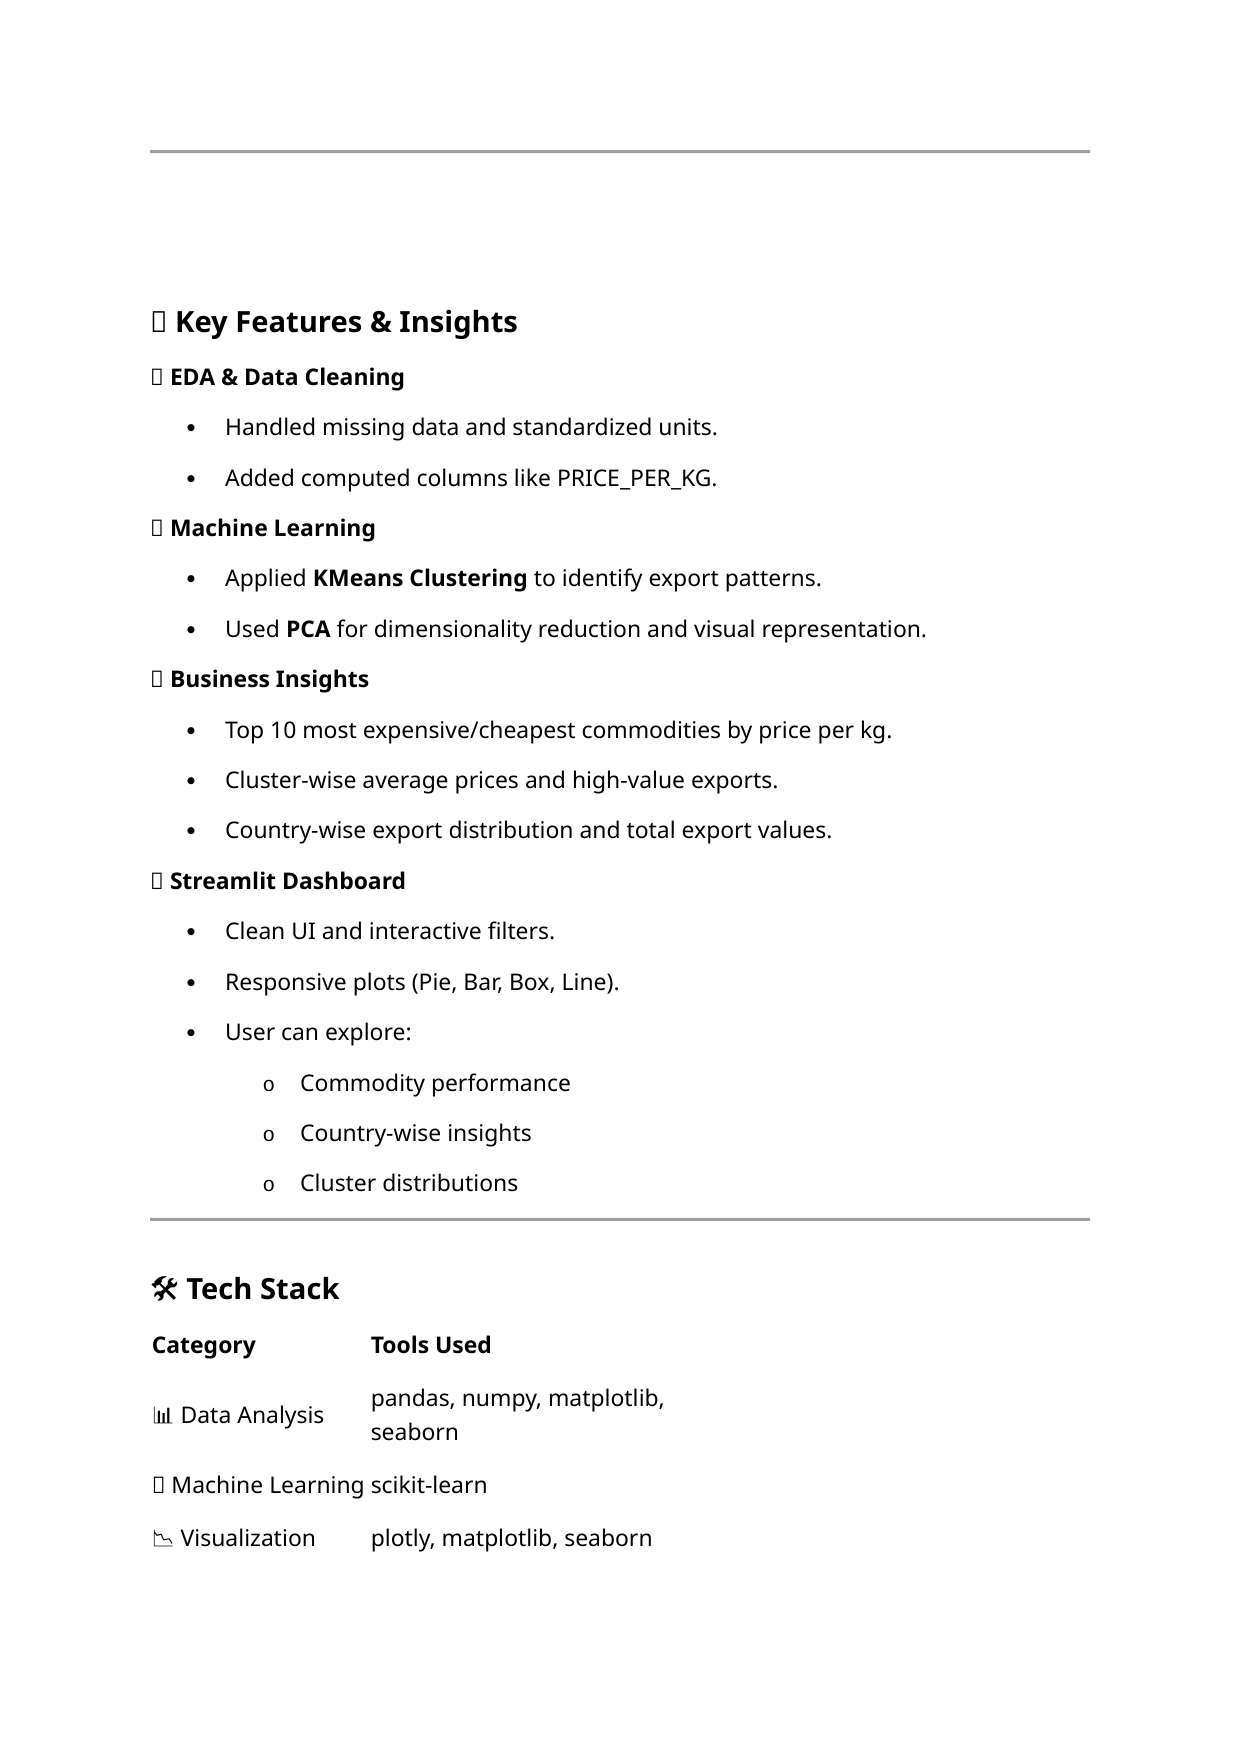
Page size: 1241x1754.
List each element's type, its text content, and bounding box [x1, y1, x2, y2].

list User can explore: [187, 1016, 1090, 1047]
table_cell scikit-learn [369, 1468, 733, 1521]
table_cell pandas, numpy, matplotlib, seaborn [369, 1381, 733, 1468]
list Used PCA for dimensionality reduction and visual representation. [187, 613, 1090, 644]
table_cell 📉 Visualization [150, 1521, 369, 1574]
table_header Tools Used [369, 1328, 733, 1381]
table_cell 📊 Data Analysis [150, 1381, 369, 1468]
list Cluster distributions [262, 1167, 1090, 1199]
text ✅ EDA & Data Cleaning [150, 361, 1090, 392]
list Country-wise export distribution and total export values. [187, 814, 1090, 846]
text ✅ Streamlit Dashboard [150, 865, 1090, 896]
list Commodity performance [262, 1067, 1090, 1098]
list Cluster-wise average prices and high-value exports. [187, 764, 1090, 795]
list Responsive plots (Pie, Bar, Box, Line). [187, 966, 1090, 997]
list Handled missing data and standardized units. [187, 411, 1090, 442]
text ✅ Business Insights [150, 663, 1090, 694]
text 🧐 Key Features & Insights [150, 301, 1090, 341]
table_cell 🤖 Machine Learning [150, 1468, 369, 1521]
table_header Category [150, 1328, 369, 1381]
list Country-wise insights [262, 1117, 1090, 1148]
list Applied KMeans Clustering to identify export patterns. [187, 562, 1090, 594]
text ✅ Machine Learning [150, 512, 1090, 543]
list Top 10 most expensive/cheapest commodities by price per kg. [187, 714, 1090, 745]
table_cell plotly, matplotlib, seaborn [369, 1521, 733, 1574]
list Added computed columns like PRICE_PER_KG. [187, 462, 1090, 493]
list Clean UI and interactive filters. [187, 915, 1090, 947]
text 🛠️ Tech Stack [150, 1268, 1090, 1308]
